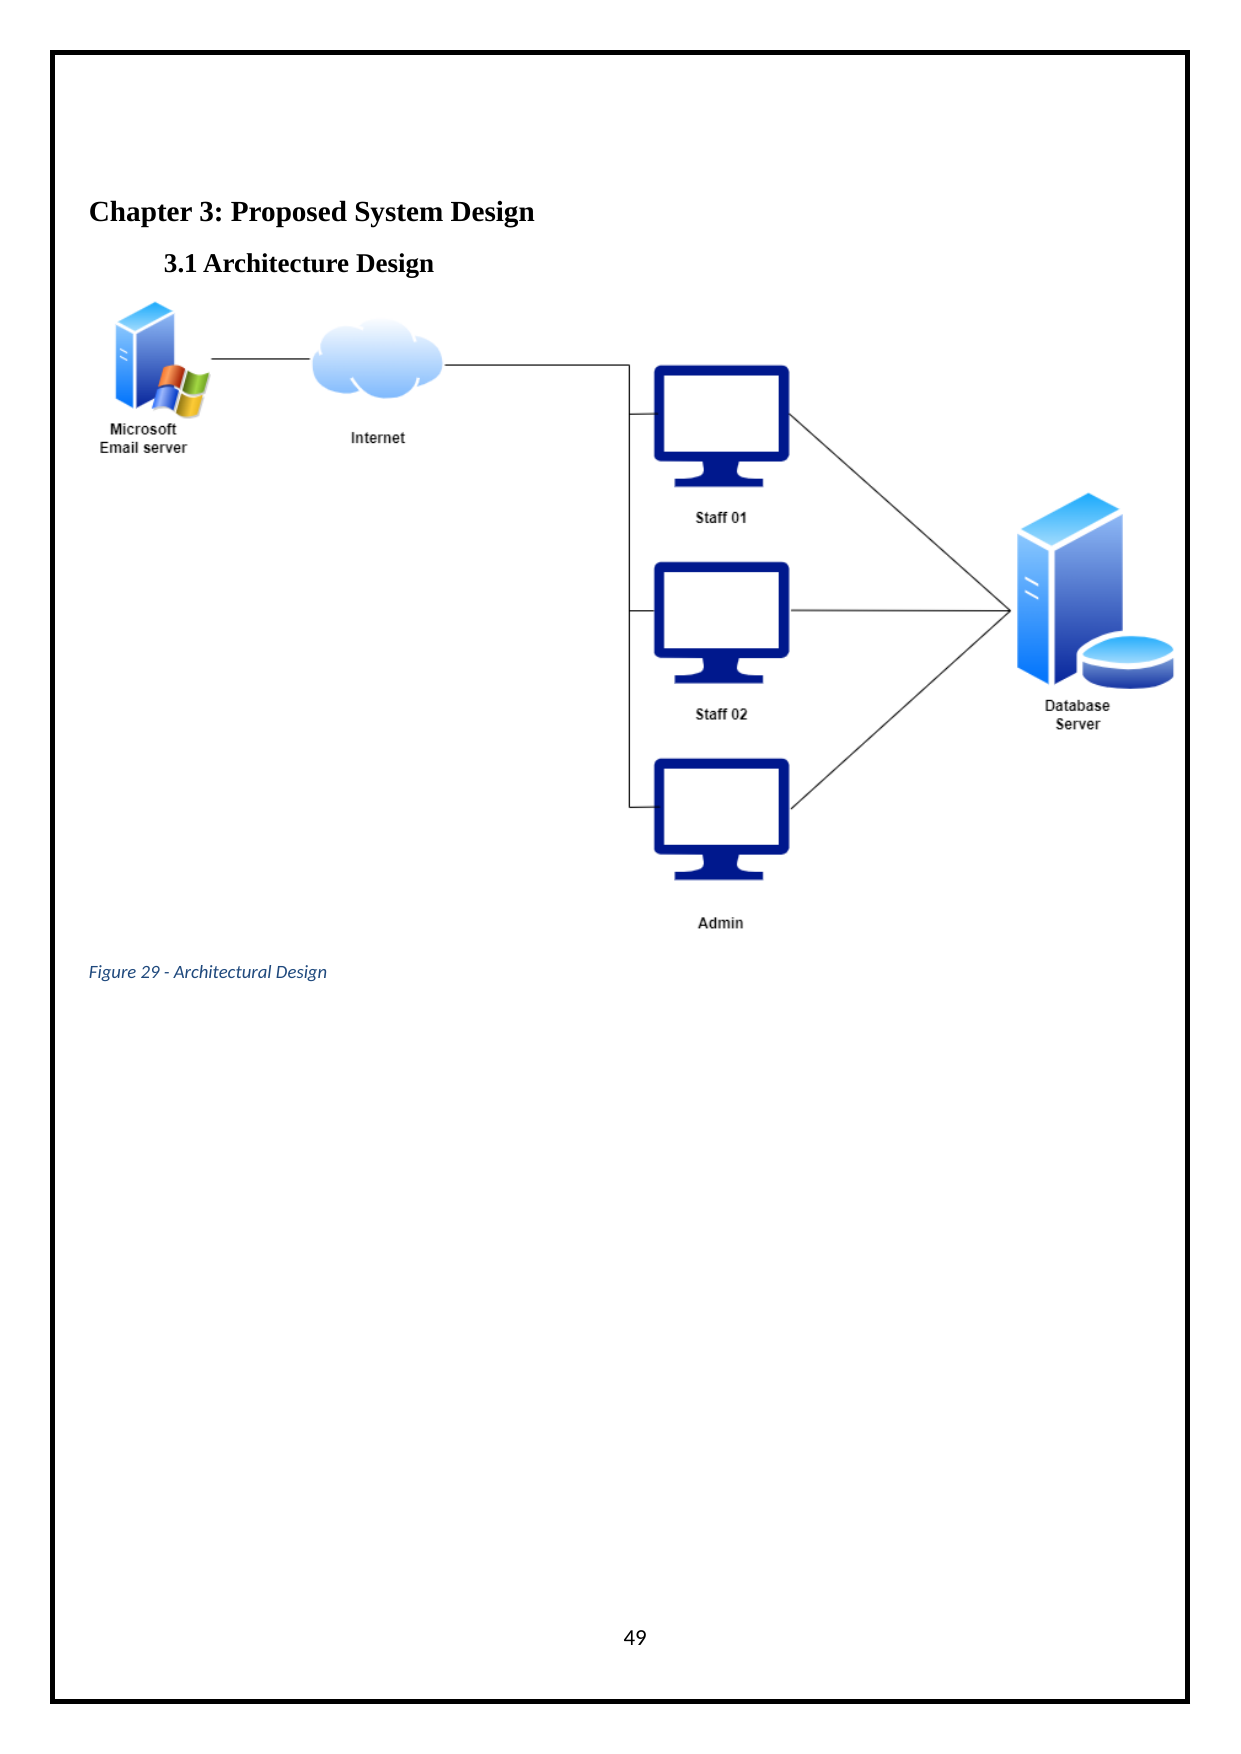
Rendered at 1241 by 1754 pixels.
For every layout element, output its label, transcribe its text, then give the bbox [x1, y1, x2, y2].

text Chapter 3: Proposed System Design [89, 194, 1181, 228]
text Figure 29 - Architectural Design [89, 961, 1181, 984]
text 3.1 Architecture Design [89, 247, 1181, 278]
picture [88, 297, 1182, 942]
